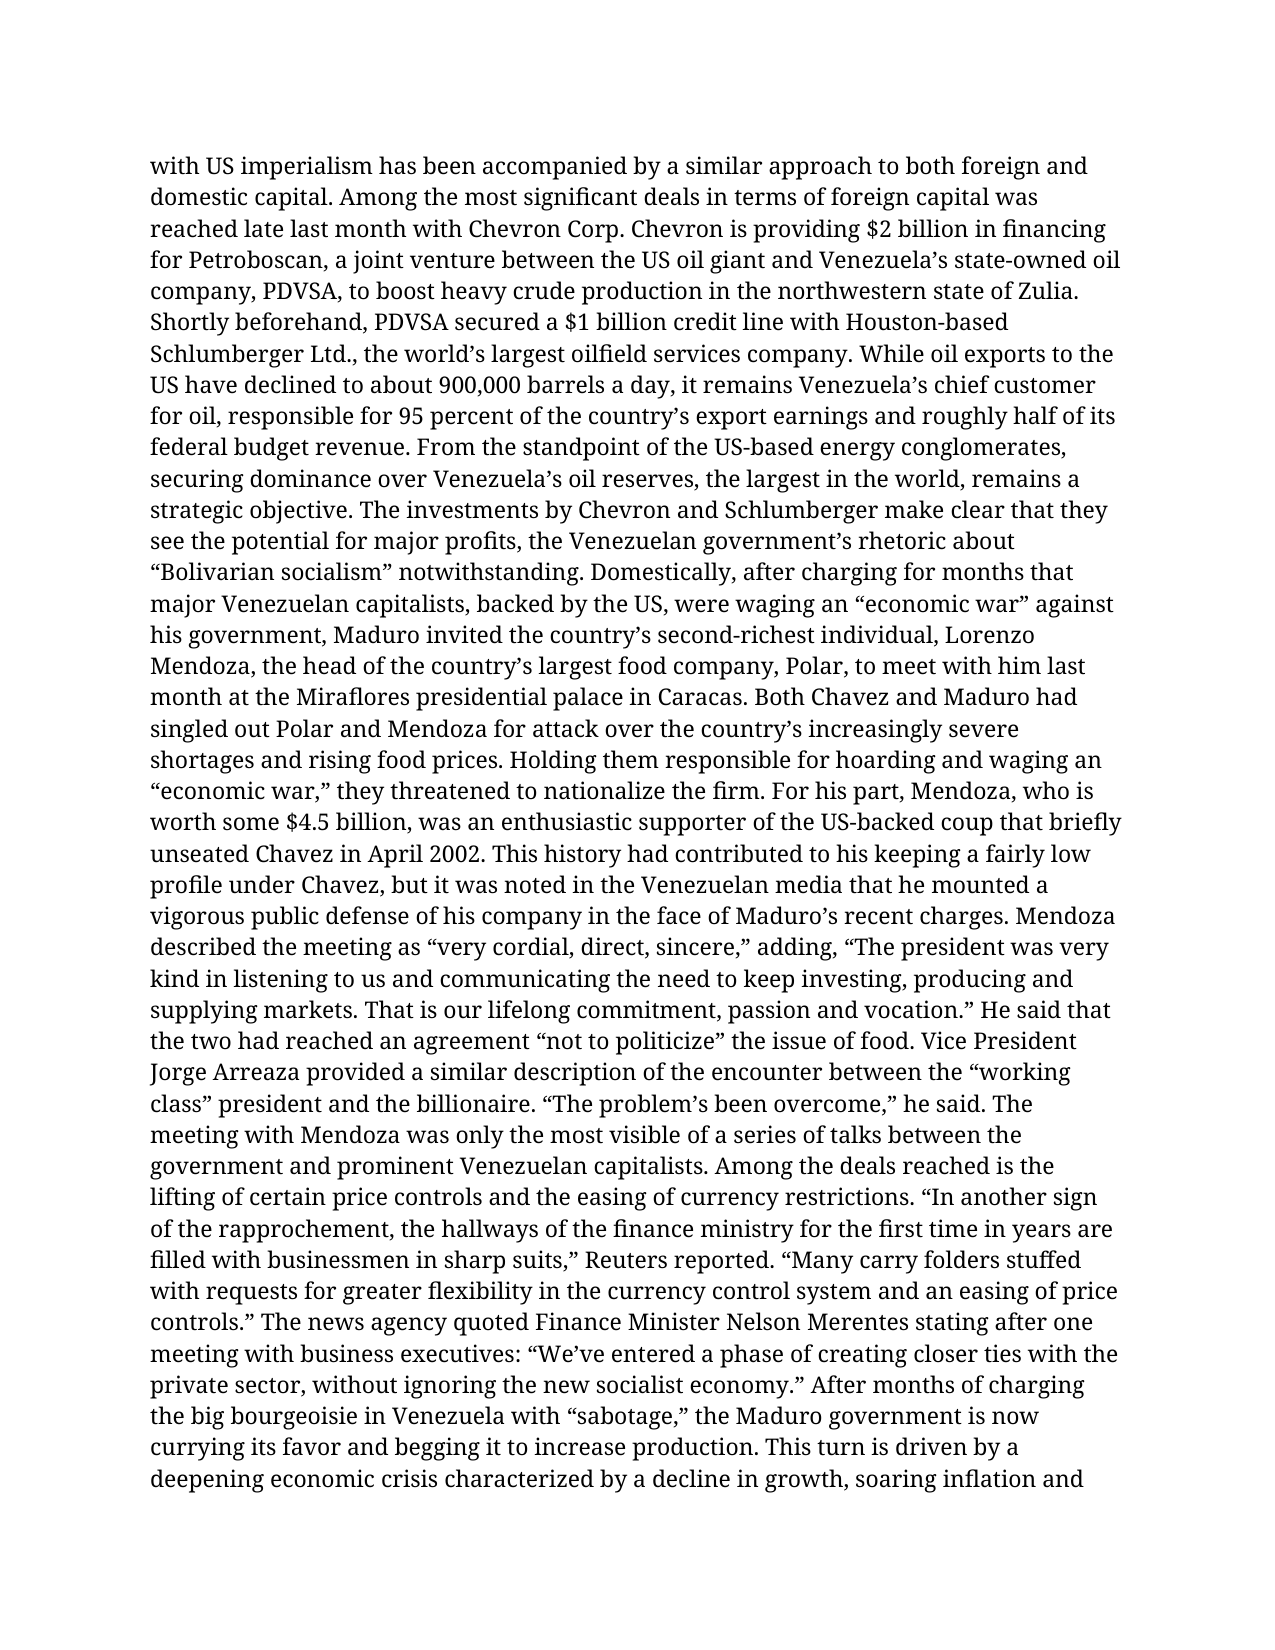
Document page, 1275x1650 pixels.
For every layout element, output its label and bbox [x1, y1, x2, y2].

text [150, 150, 1125, 1494]
